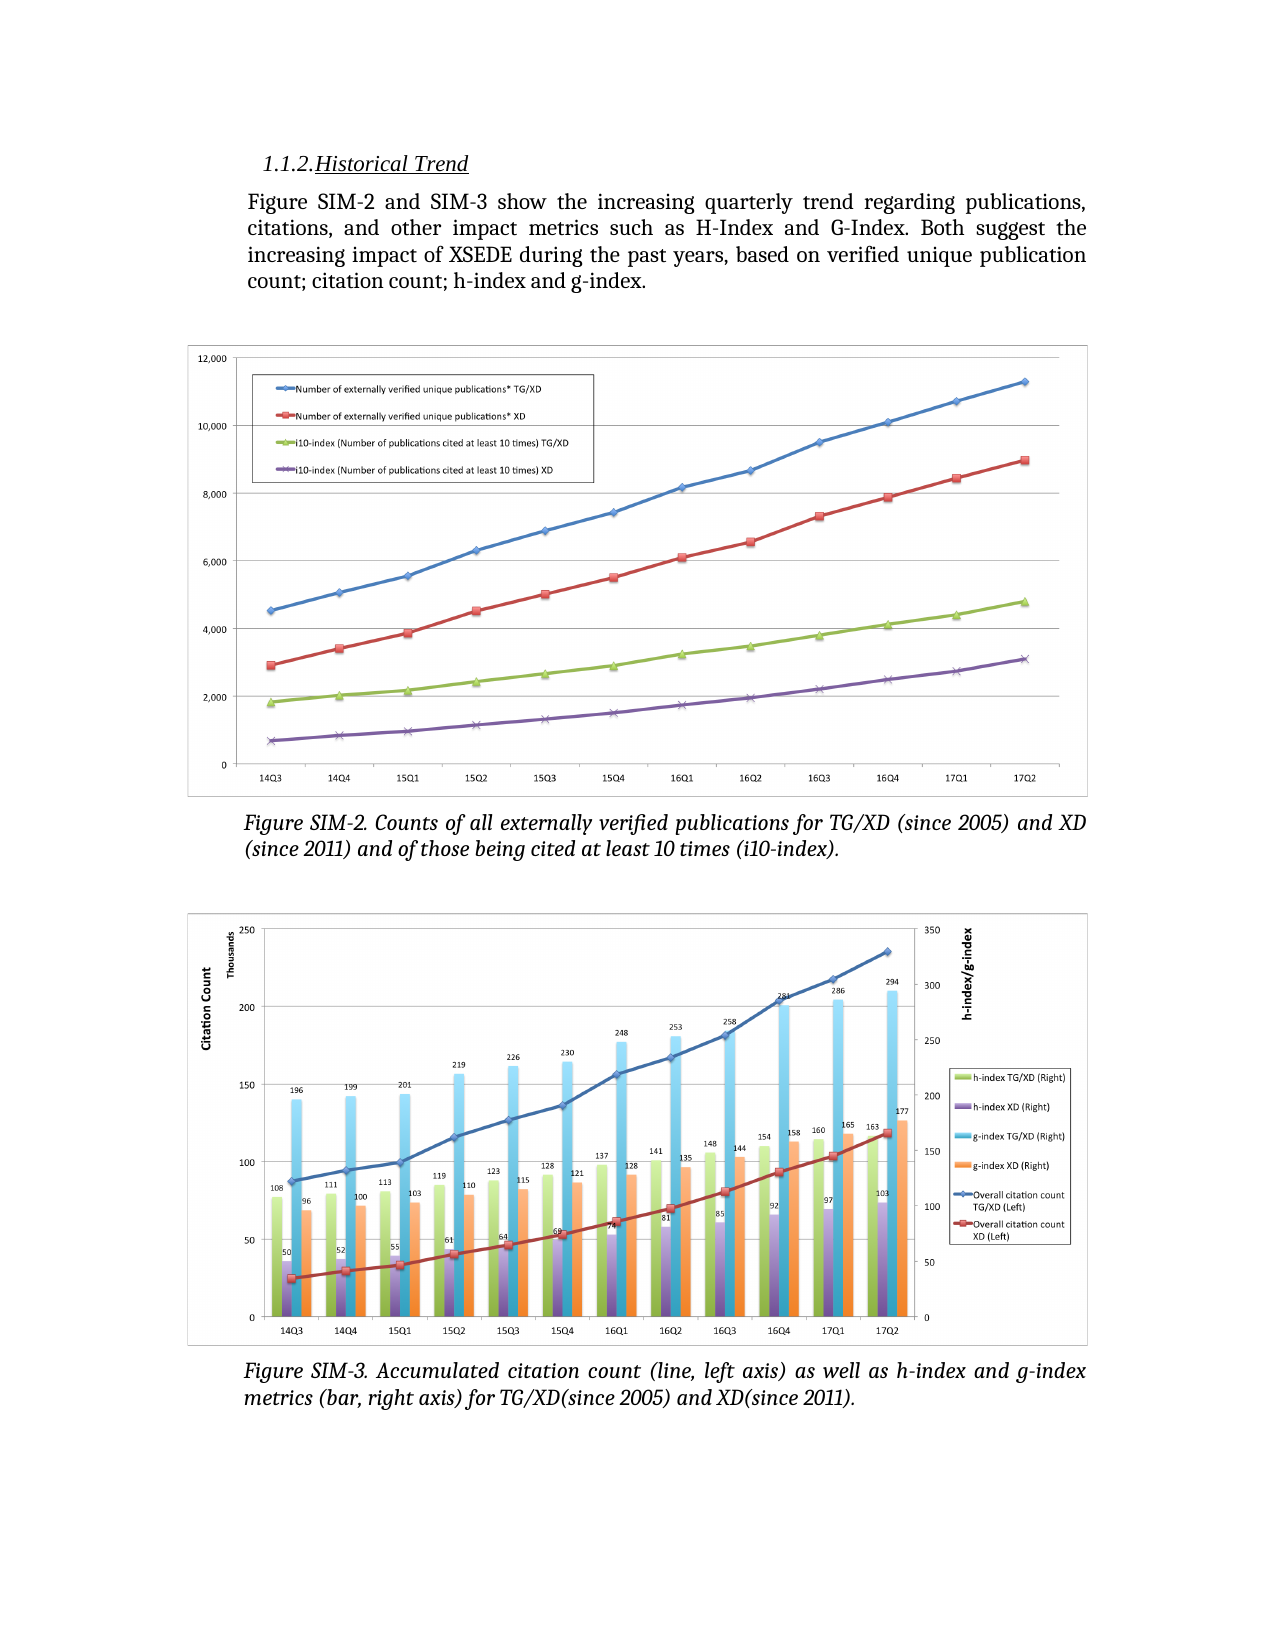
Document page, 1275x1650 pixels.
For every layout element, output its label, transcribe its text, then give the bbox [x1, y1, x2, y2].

picture [187, 345, 1088, 797]
picture [187, 913, 1088, 1346]
text Figure SIM-3. Accumulated citation count (line, left axis) as well as h-index and g-index metrics (bar, right axis) for TG/XD(since 2005) and XD(since 2011). [244, 1358, 1087, 1411]
text Figure SIM-2 and SIM-3 show the increasing quarterly trend regarding publications, citations, and other impact metrics such as H-Index and G-Index. Both suggest the increasing impact of XSEDE during the past years, based on verified unique publication count; citation count; h-index and g-index. [247, 189, 1087, 294]
subtitle Historical Trend [262, 150, 1087, 176]
text Figure SIM-2. Counts of all externally verified publications for TG/XD (since 2005) and XD (since 2011) and of those being cited at least 10 times (i10-index). [244, 809, 1087, 862]
